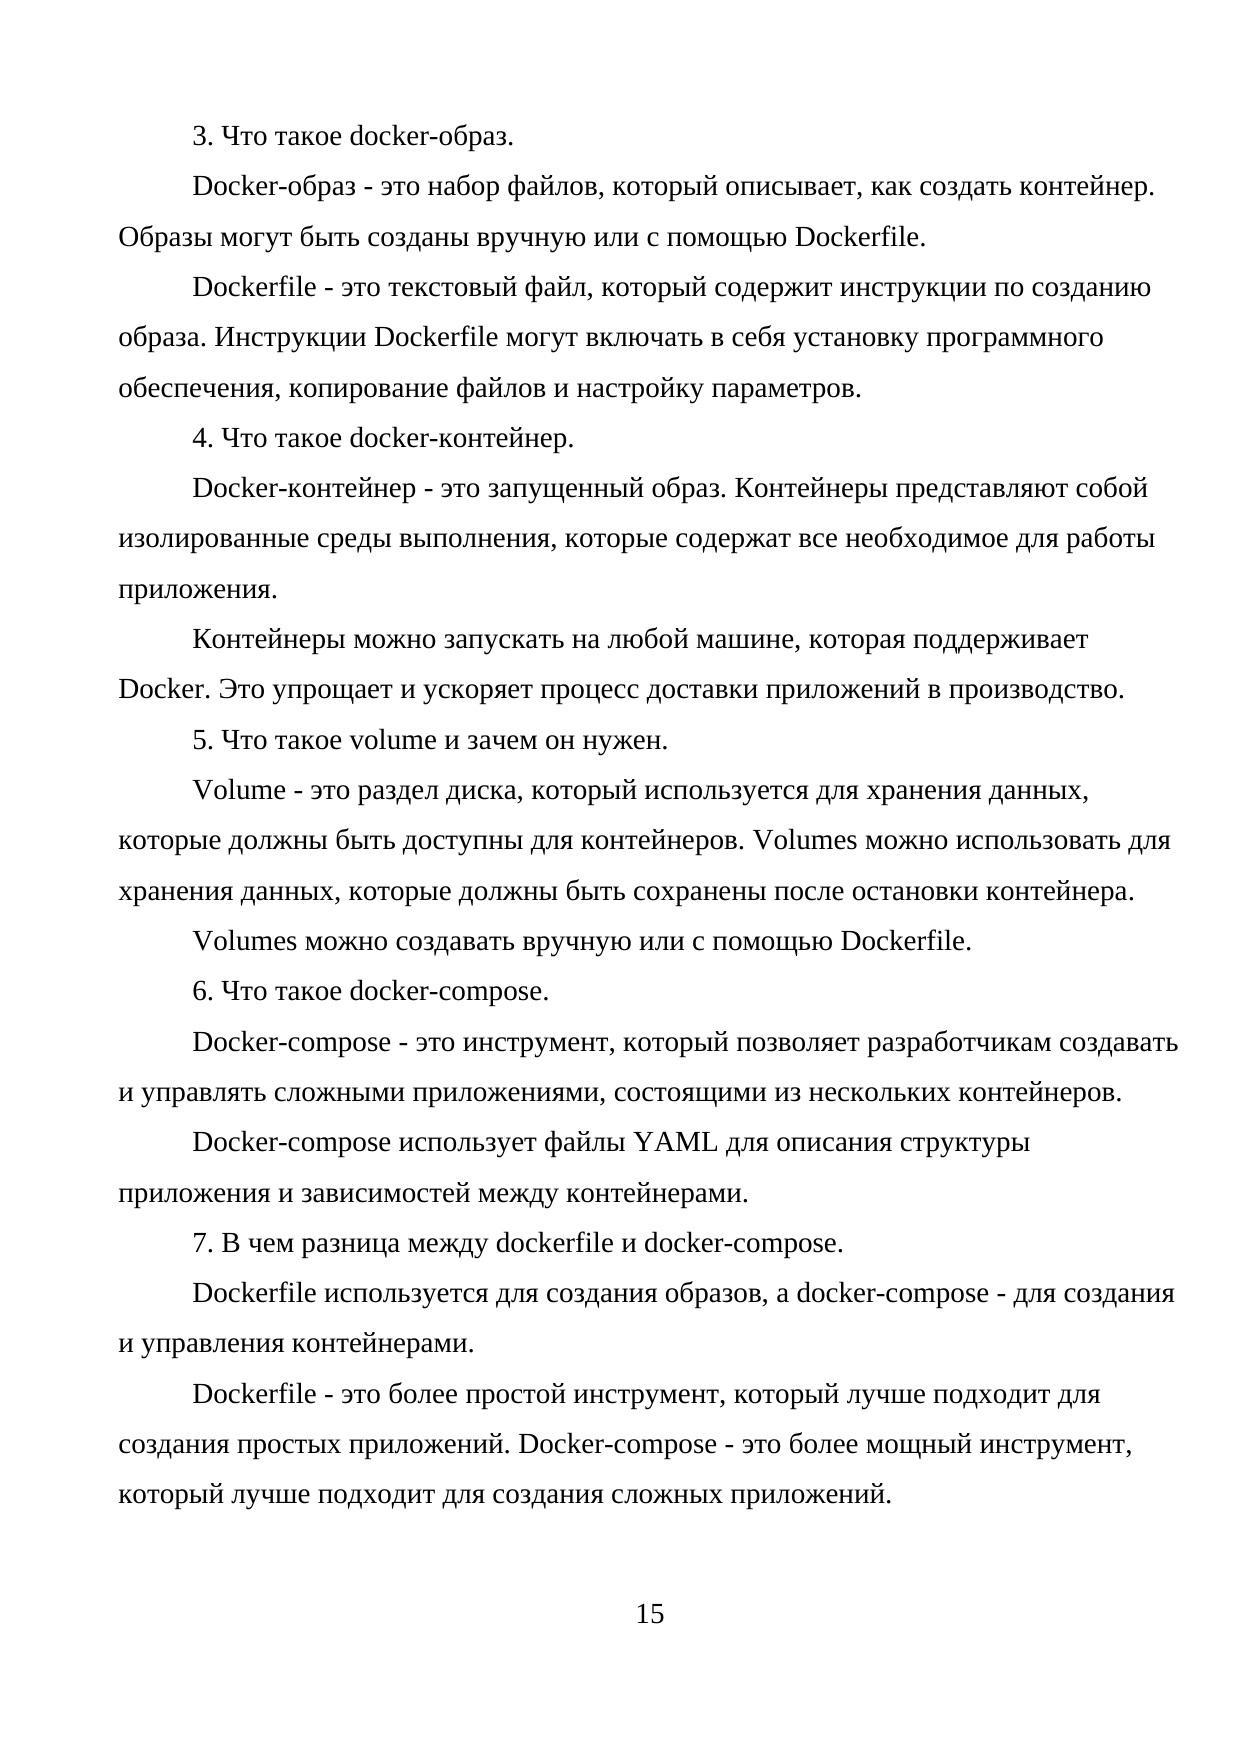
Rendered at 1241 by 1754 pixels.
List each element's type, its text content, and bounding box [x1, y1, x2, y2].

text Dockerfile используется для создания образов, а docker-compose - для создания и управления контейнерами. [118, 1275, 1181, 1359]
text 5. Что такое volume и зачем он нужен. [118, 722, 1181, 755]
text Docker-compose - это инструмент, который позволяет разработчикам создавать и управлять сложными приложениями, состоящими из нескольких контейнеров. [118, 1024, 1181, 1108]
text Docker-контейнер - это запущенный образ. Контейнеры представляют собой изолированные среды выполнения, которые содержат все необходимое для работы приложения. [118, 470, 1181, 604]
text Dockerfile - это текстовый файл, который содержит инструкции по созданию образа. Инструкции Dockerfile могут включать в себя установку программного обеспечения, копирование файлов и настройку параметров. [118, 269, 1181, 403]
text Volume - это раздел диска, который используется для хранения данных, которые должны быть доступны для контейнеров. Volumes можно использовать для хранения данных, которые должны быть сохранены после остановки контейнера. [118, 772, 1181, 906]
text Dockerfile - это более простой инструмент, который лучше подходит для создания простых приложений. Docker-compose - это более мощный инструмент, который лучше подходит для создания сложных приложений. [118, 1376, 1181, 1510]
text 7. В чем разница между dockerfile и docker-compose. [118, 1225, 1181, 1258]
text 3. Что такое docker-образ. [118, 118, 1181, 152]
text Контейнеры можно запускать на любой машине, которая поддерживает Docker. Это упрощает и ускоряет процесс доставки приложений в производство. [118, 621, 1181, 705]
text Docker-образ - это набор файлов, который описывает, как создать контейнер. Образы могут быть созданы вручную или с помощью Dockerfile. [118, 168, 1181, 252]
text Volumes можно создавать вручную или с помощью Dockerfile. [118, 923, 1181, 957]
text 6. Что такое docker-compose. [118, 973, 1181, 1007]
text Docker-compose использует файлы YAML для описания структуры приложения и зависимостей между контейнерами. [118, 1124, 1181, 1208]
text 4. Что такое docker-контейнер. [118, 420, 1181, 453]
